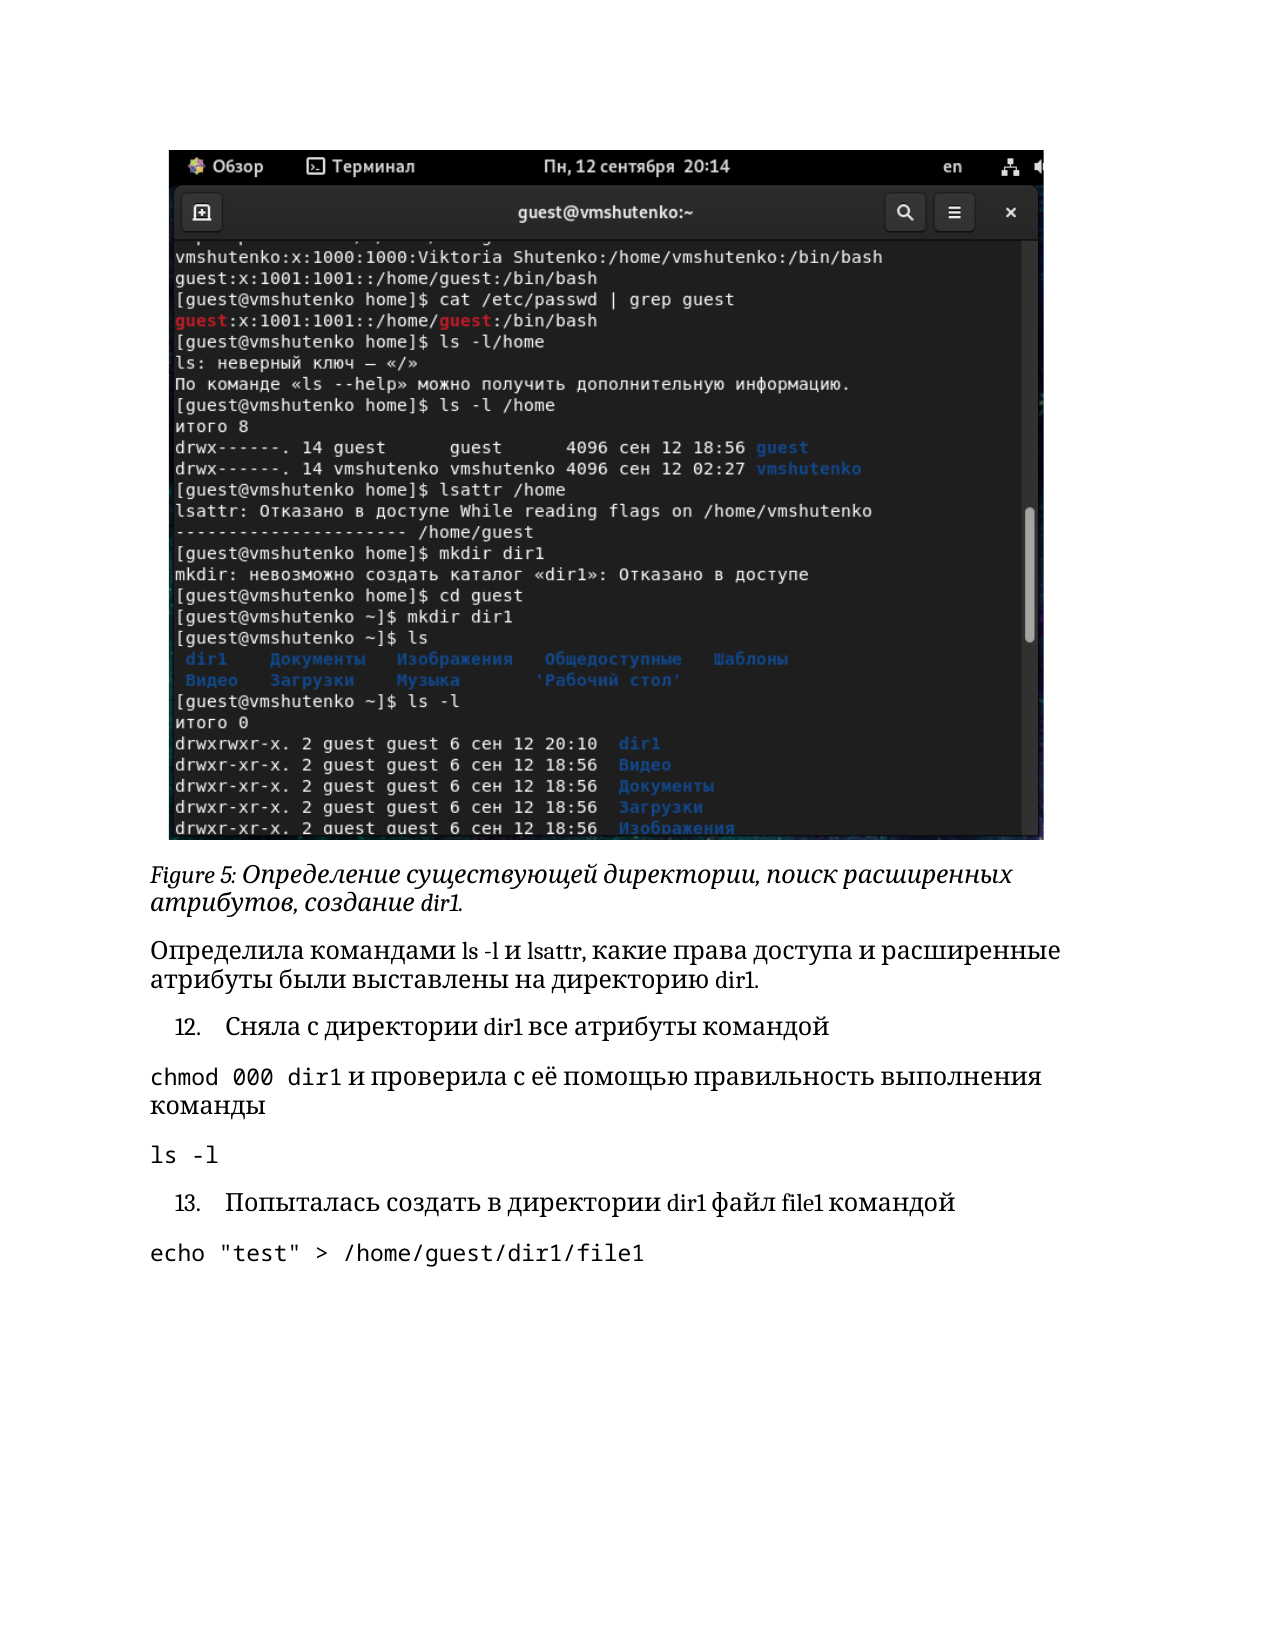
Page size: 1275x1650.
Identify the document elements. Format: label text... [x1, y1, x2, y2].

picture [168, 150, 1044, 840]
list Сняла с директории dir1 все атрибуты командой [175, 1013, 1125, 1042]
text Определила командами ls -l и lsattr, какие права доступа и расширенные атрибуты были выставлены на директорию dir1. [150, 937, 1125, 994]
text Figure 5: Определение существующей директории, поиск расширенных атрибутов, создание dir1. [150, 861, 1125, 918]
text echo "test" > /home/guest/dir1/file1 [150, 1237, 1125, 1268]
list Попыталась создать в директории dir1 файл file1 командой [175, 1189, 1125, 1218]
text chmod 000 dir1 и проверила с её помощью правильность выполнения команды [150, 1061, 1125, 1121]
text ls -l [150, 1139, 1125, 1171]
